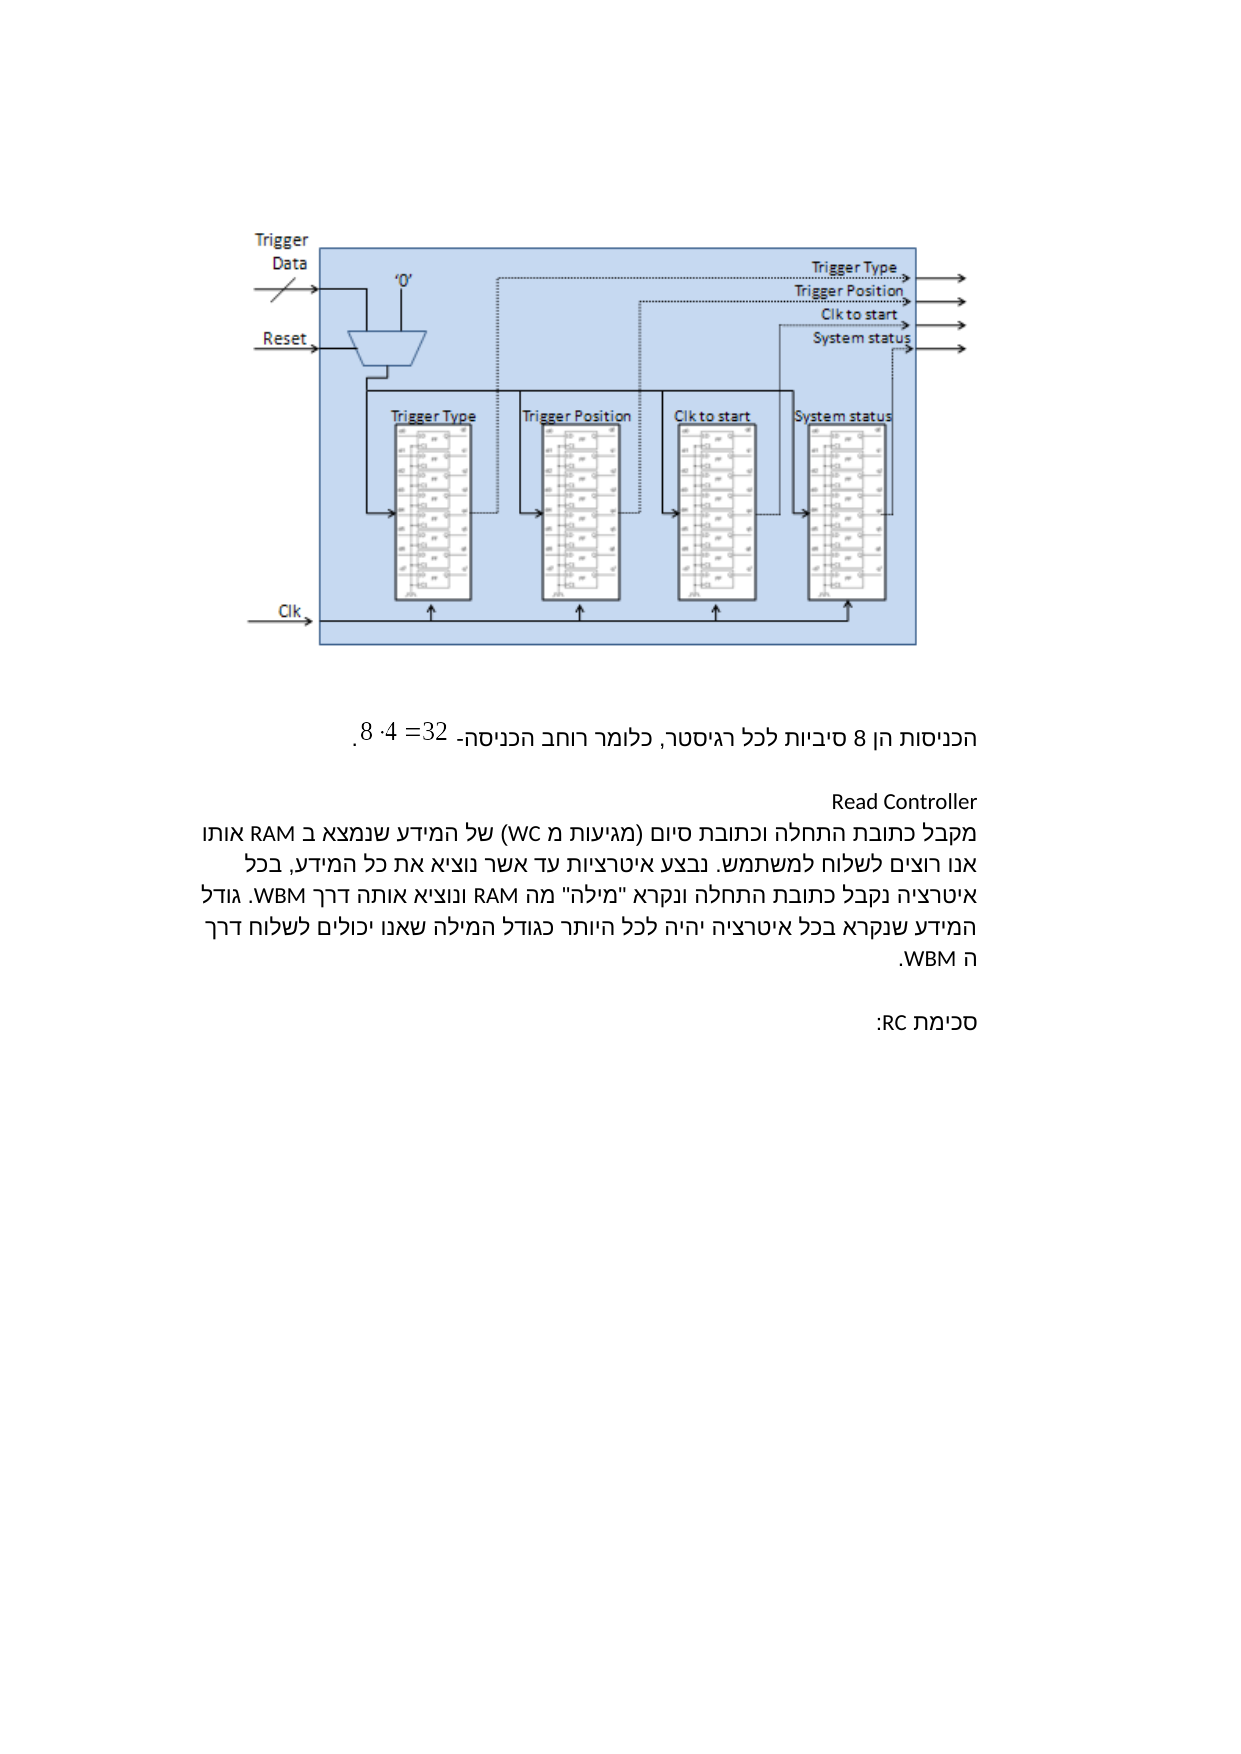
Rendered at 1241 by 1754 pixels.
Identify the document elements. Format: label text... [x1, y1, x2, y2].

list הכניסות הן 8 סיביות לכל רגיסטר, כלומר רוחב הכניסה- . [187, 717, 978, 751]
list מקבל כתובת התחלה וכתובת סיום (מגיעות מ WC) של המידע שנמצא ב RAM אותו אנו רוצים לשלוח למשתמש. נבצע איטרציות עד אשר נוציא את כל המידע, בכל איטרציה נקבל כתובת התחלה ונקרא "מילה" מה RAM ונוציא אותה דרך WBM. גודל המידע שנקרא בכל איטרציה יהיה לכל היותר כגודל המילה שאנו יכולים לשלוח דרך ה WBM. [187, 819, 978, 972]
list Read Controller [187, 787, 978, 815]
picture [227, 150, 978, 713]
list סכימת RC: [187, 1008, 978, 1036]
